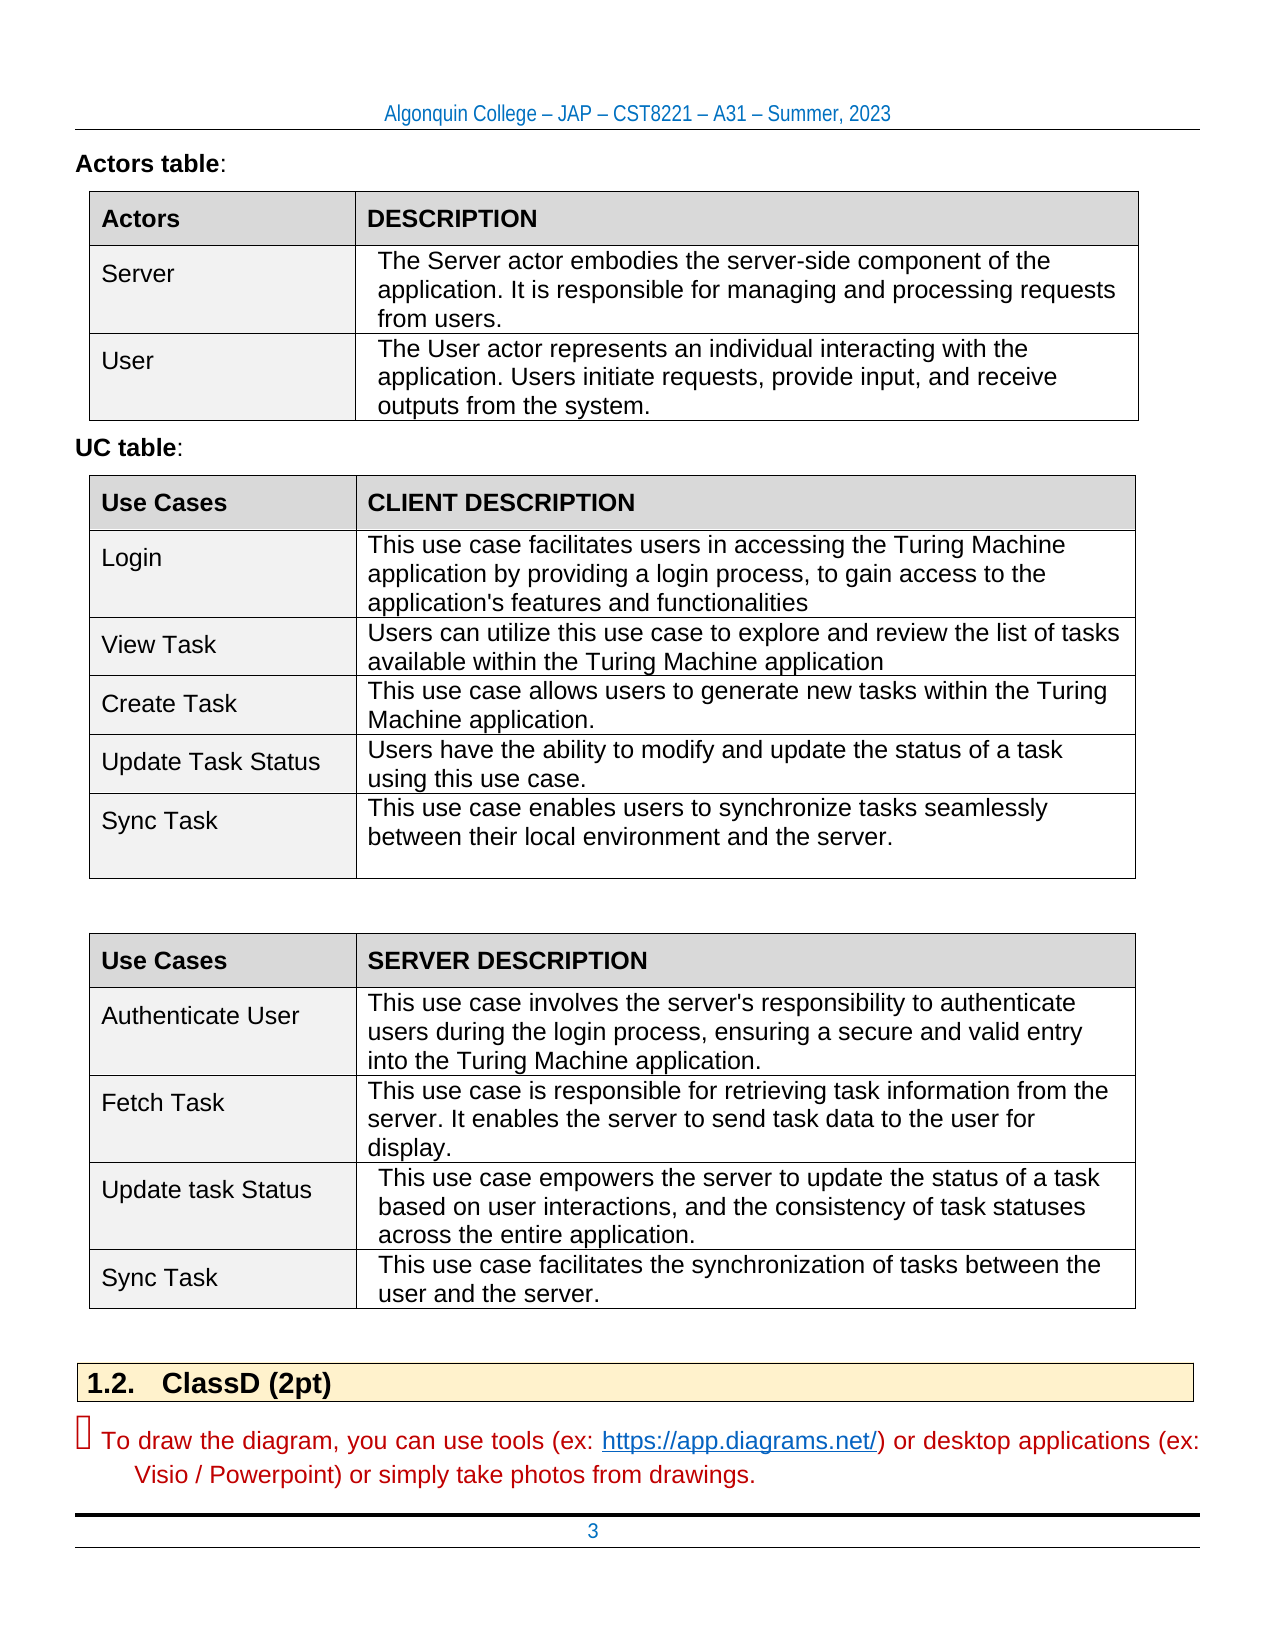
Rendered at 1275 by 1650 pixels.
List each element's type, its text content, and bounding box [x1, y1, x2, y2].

list UC table: [75, 433, 1200, 462]
table_cell This use case facilitates users in accessing the Turing Machine application by providing a login process, to gain access to the application's features and functionalities [357, 531, 1135, 617]
table_cell The Server actor embodies the server-side component of the application. It is responsible for managing and processing requests from users. [356, 246, 1138, 333]
table_cell This use case allows users to generate new tasks within the Turing Machine application. [357, 676, 1135, 734]
table_header DESCRIPTION [356, 192, 1138, 245]
table_cell Users can utilize this use case to explore and review the list of tasks available within the Turing Machine application [357, 618, 1135, 675]
subtitle ClassD (2pt) [78, 1364, 1193, 1401]
table_cell Update Task Status [90, 735, 356, 792]
table_cell Create Task [90, 676, 356, 734]
table_cell User [90, 334, 355, 420]
table_cell This use case enables users to synchronize tasks seamlessly between their local environment and the server. [357, 794, 1135, 878]
table_cell The User actor represents an individual interacting with the application. Users initiate requests, provide input, and receive outputs from the system. [356, 334, 1138, 420]
table_cell This use case facilitates the synchronization of tasks between the user and the server. [357, 1250, 1135, 1308]
table_header SERVER DESCRIPTION [357, 934, 1135, 987]
table_cell Server [90, 246, 355, 333]
table_header Actors [90, 192, 355, 245]
table_cell Login [90, 531, 356, 617]
table_cell This use case empowers the server to update the status of a task based on user interactions, and the consistency of task statuses across the entire application. [357, 1163, 1135, 1249]
table_cell Sync Task [90, 1250, 356, 1308]
table_cell This use case is responsible for retrieving task information from the server. It enables the server to send task data to the user for display. [357, 1076, 1135, 1162]
table_header Use Cases [90, 476, 356, 529]
table_cell Sync Task [90, 794, 356, 878]
table_cell Authenticate User [90, 988, 356, 1074]
table_header CLIENT DESCRIPTION [357, 476, 1135, 529]
table_cell Fetch Task [90, 1076, 356, 1162]
table_cell Users have the ability to modify and update the status of a task using this use case. [357, 735, 1135, 792]
table_header Use Cases [90, 934, 356, 987]
table_cell This use case involves the server's responsibility to authenticate users during the login process, ensuring a secure and valid entry into the Turing Machine application. [357, 988, 1135, 1074]
table_cell View Task [90, 618, 356, 675]
list Actors table: [75, 149, 1200, 178]
table_cell Update task Status [90, 1163, 356, 1249]
